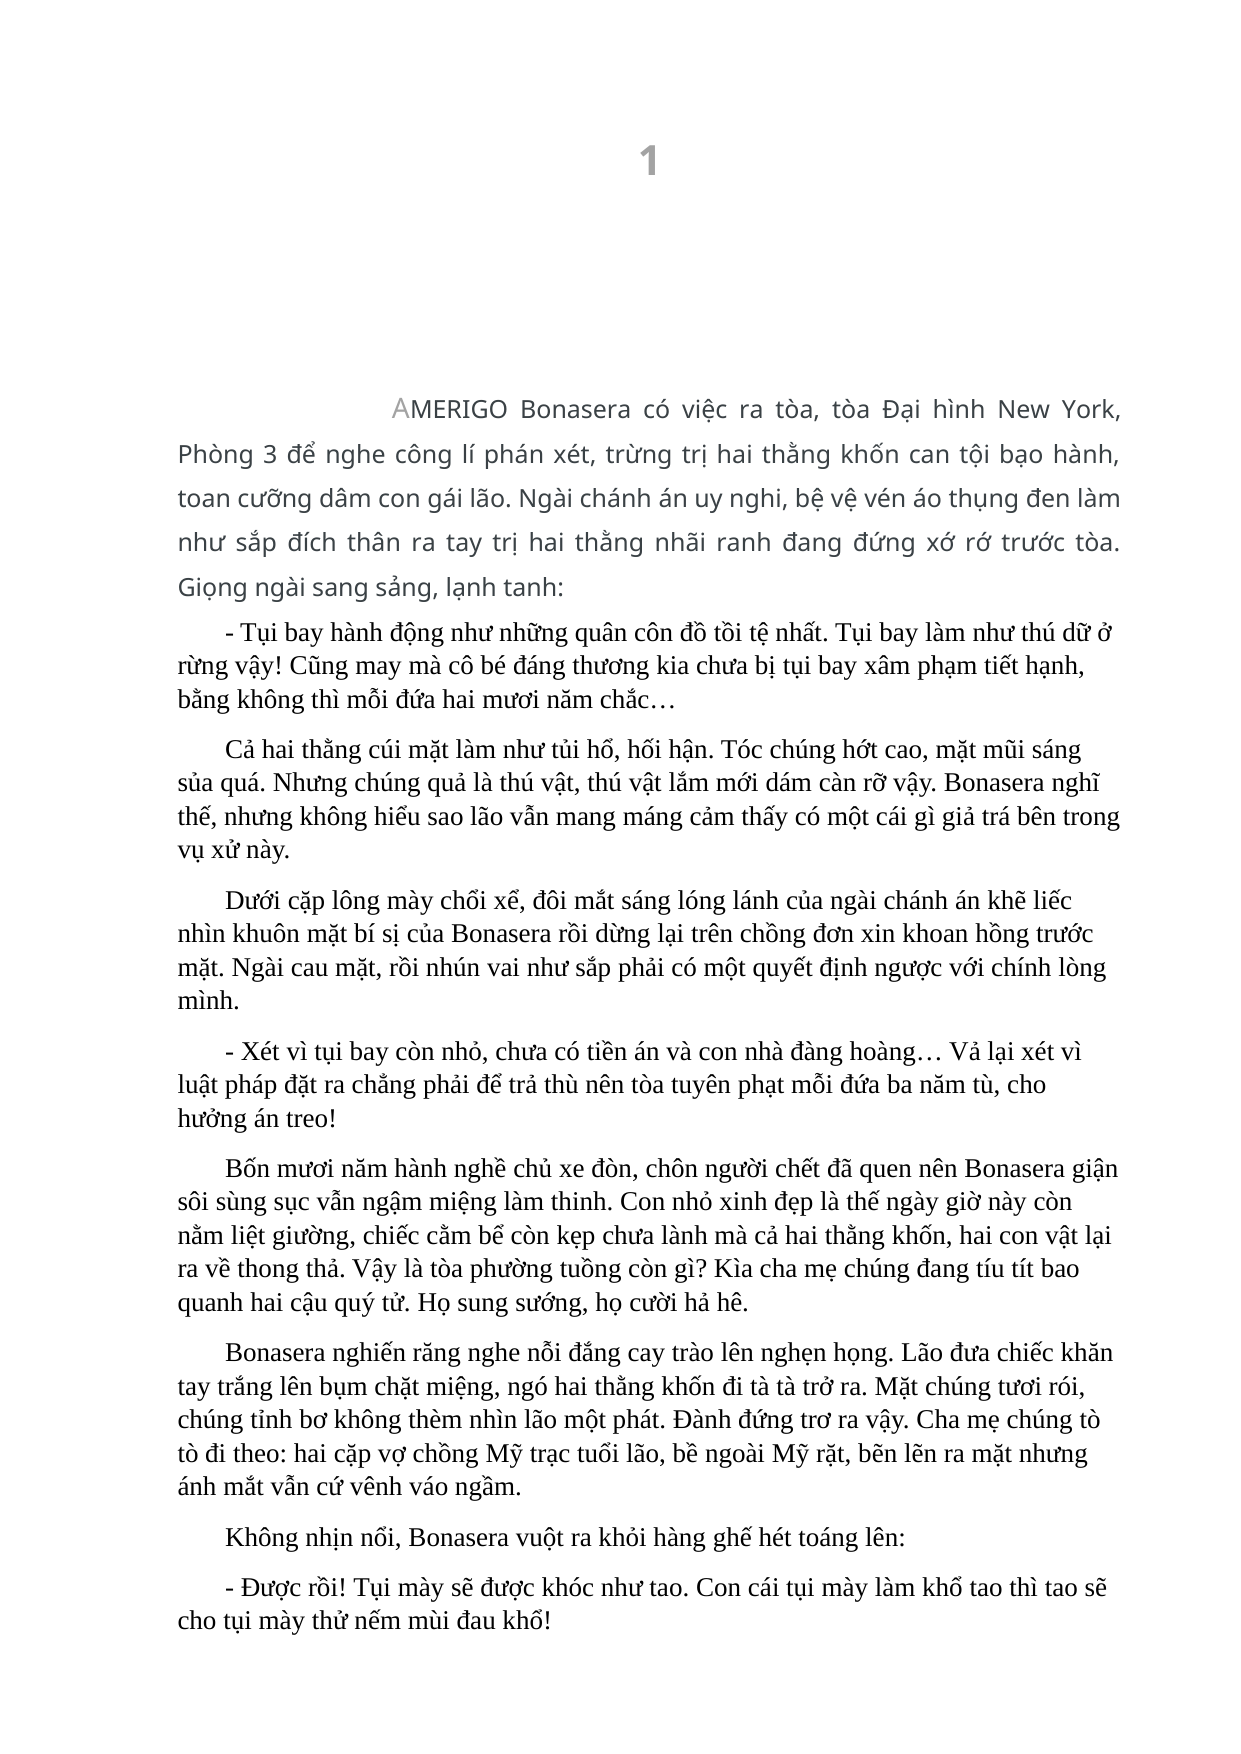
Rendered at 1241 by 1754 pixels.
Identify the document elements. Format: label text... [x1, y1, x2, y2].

text Dưới cặp lông mày chổi xể, đôi mắt sáng lóng lánh của ngài chánh án khẽ liếc nhìn khuôn mặt bí sị của Bonasera rồi dừng lại trên chồng đơn xin khoan hồng trước mặt. Ngài cau mặt, rồi nhún vai như sắp phải có một quyết định ngược với chính lòng mình. [177, 884, 1122, 1016]
text - Được rồi! Tụi mày sẽ được khóc như tao. Con cái tụi mày làm khổ tao thì tao sẽ cho tụi mày thử nếm mùi đau khổ! [177, 1571, 1122, 1636]
text - Xét vì tụi bay còn nhỏ, chưa có tiền án và con nhà đàng hoàng… Vả lại xét vì luật pháp đặt ra chẳng phải để trả thù nên tòa tuyên phạt mỗi đứa ba năm tù, cho hưởng án treo! [177, 1035, 1122, 1133]
text Không nhịn nổi, Bonasera vuột ra khỏi hàng ghế hét toáng lên: [177, 1521, 1122, 1552]
text Bốn mươi năm hành nghề chủ xe đòn, chôn người chết đã quen nên Bonasera giận sôi sùng sục vẫn ngậm miệng làm thinh. Con nhỏ xinh đẹp là thế ngày giờ này còn nằm liệt giường, chiếc cằm bể còn kẹp chưa lành mà cả hai thằng khốn, hai con vật lại ra về thong thả. Vậy là tòa phường tuồng còn gì? Kìa cha mẹ chúng đang tíu tít bao quanh hai cậu quý tử. Họ sung sướng, họ cười hả hê. [177, 1152, 1122, 1317]
subtitle 1 [372, 131, 927, 187]
text AMERIGO Bonasera có việc ra tòa, tòa Đại hình New York, Phòng 3 để nghe công lí phán xét, trừng trị hai thằng khốn can tội bạo hành, toan cưỡng dâm con gái lão. Ngài chánh án uy nghi, bệ vệ vén áo thụng đen làm như sắp đích thân ra tay trị hai thằng nhãi ranh đang đứng xớ rớ trước tòa. Giọng ngài sang sảng, lạnh tanh: [177, 382, 1122, 603]
text Cả hai thằng cúi mặt làm như tủi hổ, hối hận. Tóc chúng hớt cao, mặt mũi sáng sủa quá. Nhưng chúng quả là thú vật, thú vật lắm mới dám càn rỡ vậy. Bonasera nghĩ thế, nhưng không hiểu sao lão vẫn mang máng cảm thấy có một cái gì giả trá bên trong vụ xử này. [177, 733, 1122, 865]
text Bonasera nghiến răng nghe nỗi đắng cay trào lên nghẹn họng. Lão đưa chiếc khăn tay trắng lên bụm chặt miệng, ngó hai thằng khốn đi tà tà trở ra. Mặt chúng tươi rói, chúng tỉnh bơ không thèm nhìn lão một phát. Đành đứng trơ ra vậy. Cha mẹ chúng tò tò đi theo: hai cặp vợ chồng Mỹ trạc tuổi lão, bề ngoài Mỹ rặt, bẽn lẽn ra mặt nhưng ánh mắt vẫn cứ vênh váo ngầm. [177, 1336, 1122, 1502]
text - Tụi bay hành động như những quân côn đồ tồi tệ nhất. Tụi bay làm như thú dữ ở rừng vậy! Cũng may mà cô bé đáng thương kia chưa bị tụi bay xâm phạm tiết hạnh, bằng không thì mỗi đứa hai mươi năm chắc… [177, 616, 1122, 714]
